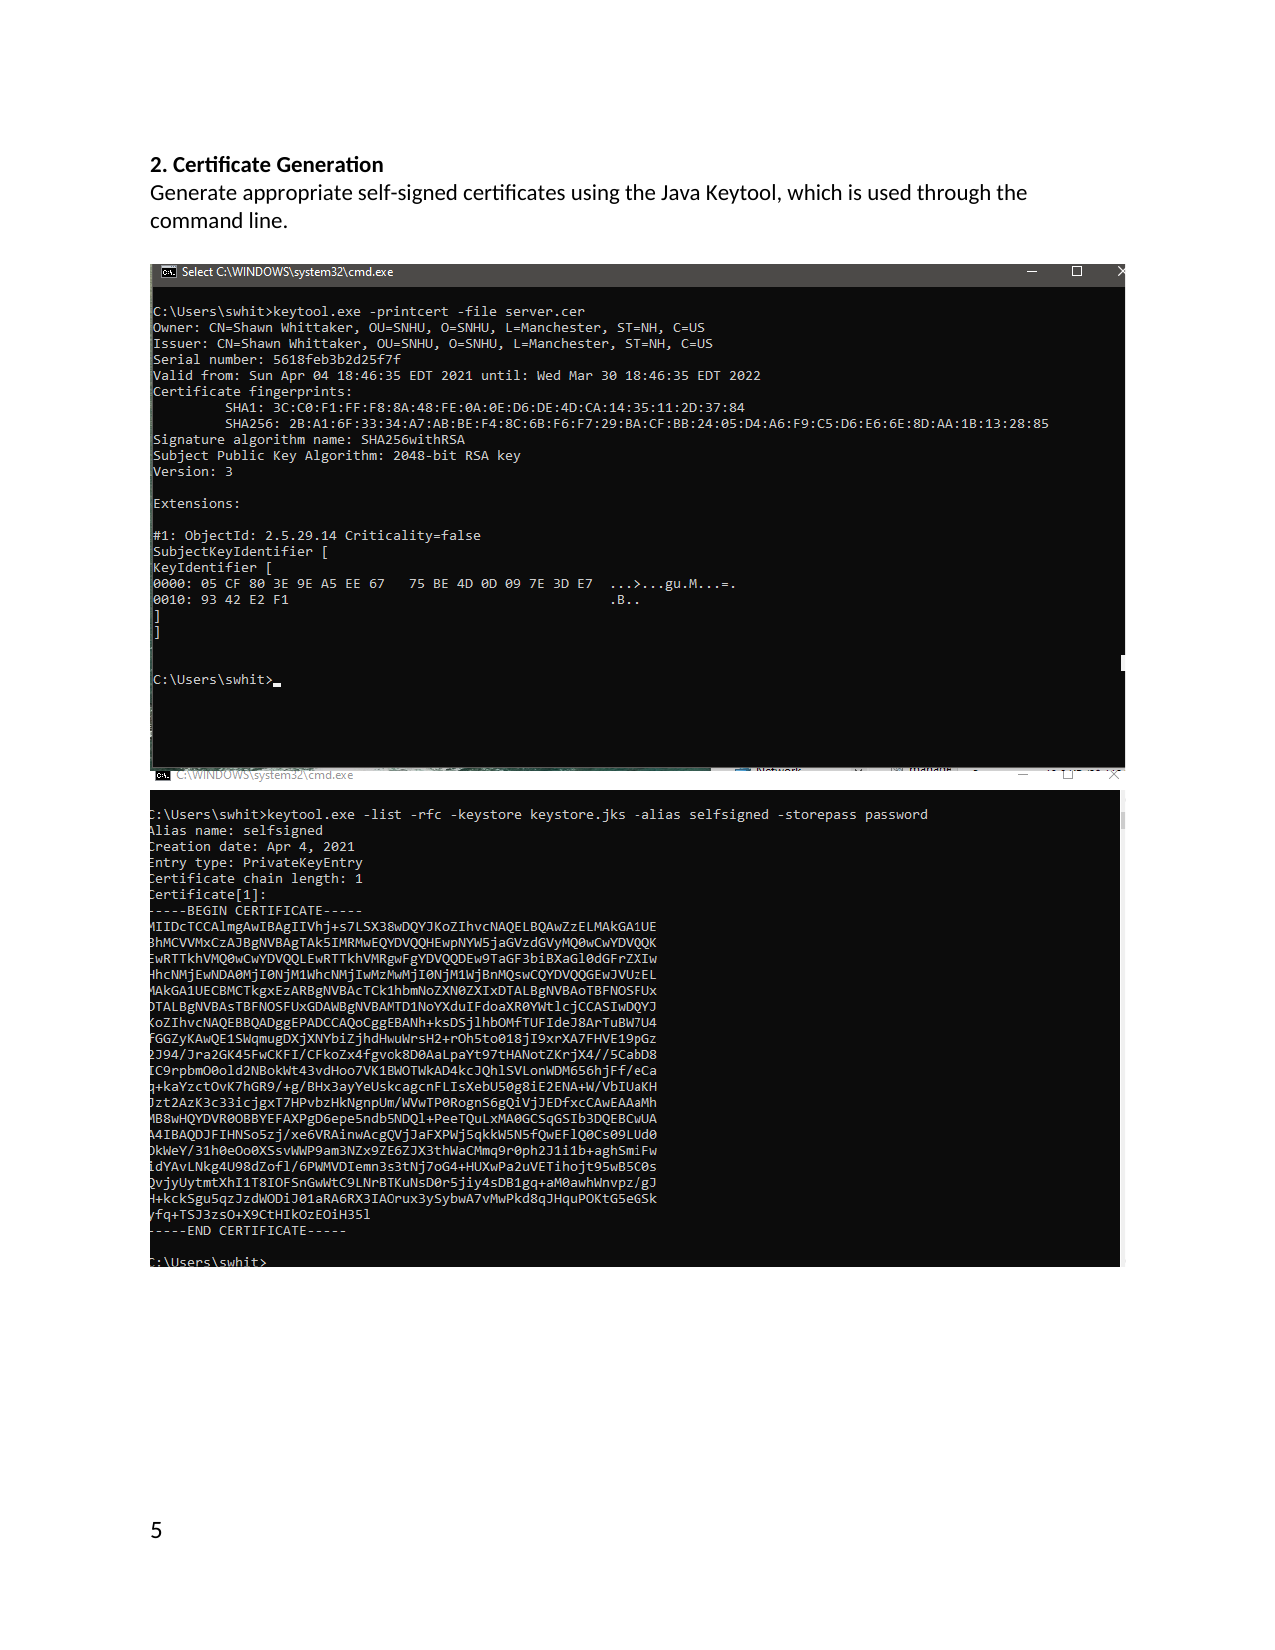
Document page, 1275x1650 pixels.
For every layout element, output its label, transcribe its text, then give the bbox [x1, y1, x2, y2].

subtitle 2. Certificate Generation [150, 150, 1125, 178]
text Generate appropriate self-signed certificates using the Java Keytool, which is used through the command line. [150, 178, 1125, 234]
picture [150, 264, 1125, 1267]
